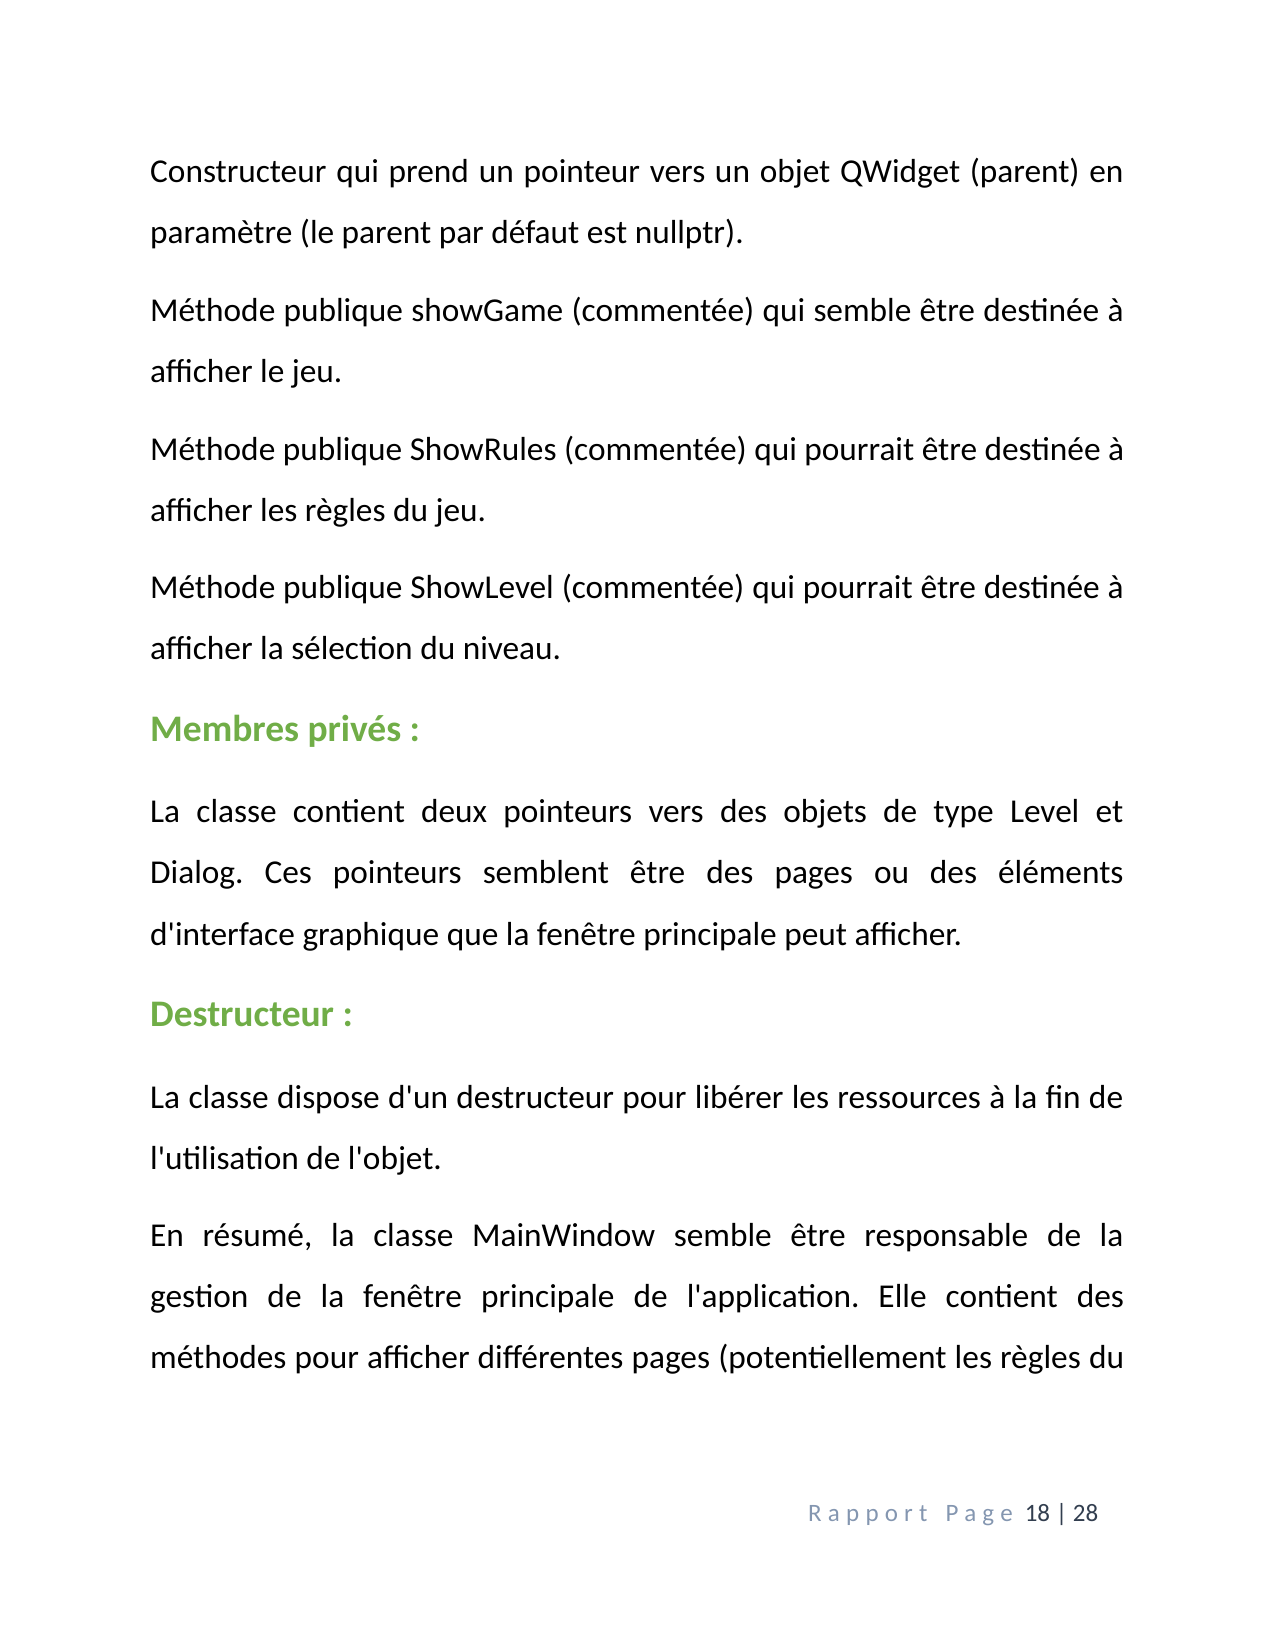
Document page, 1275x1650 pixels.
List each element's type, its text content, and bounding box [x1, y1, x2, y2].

text Destructeur : [150, 990, 1125, 1036]
text Méthode publique ShowLevel (commentée) qui pourrait être destinée à afficher la sélection du niveau. [150, 566, 1125, 668]
text Membres privés : [150, 705, 1125, 751]
text La classe contient deux pointeurs vers des objets de type Level et Dialog. Ces pointeurs semblent être des pages ou des éléments d'interface graphique que la fenêtre principale peut afficher. [150, 790, 1125, 953]
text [150, 1214, 1125, 1377]
text Méthode publique ShowRules (commentée) qui pourrait être destinée à afficher les règles du jeu. [150, 427, 1125, 529]
text Constructeur qui prend un pointeur vers un objet QWidget (parent) en paramètre (le parent par défaut est nullptr). [150, 150, 1125, 252]
text La classe dispose d'un destructeur pour libérer les ressources à la fin de l'utilisation de l'objet. [150, 1076, 1125, 1177]
text Méthode publique showGame (commentée) qui semble être destinée à afficher le jeu. [150, 289, 1125, 391]
